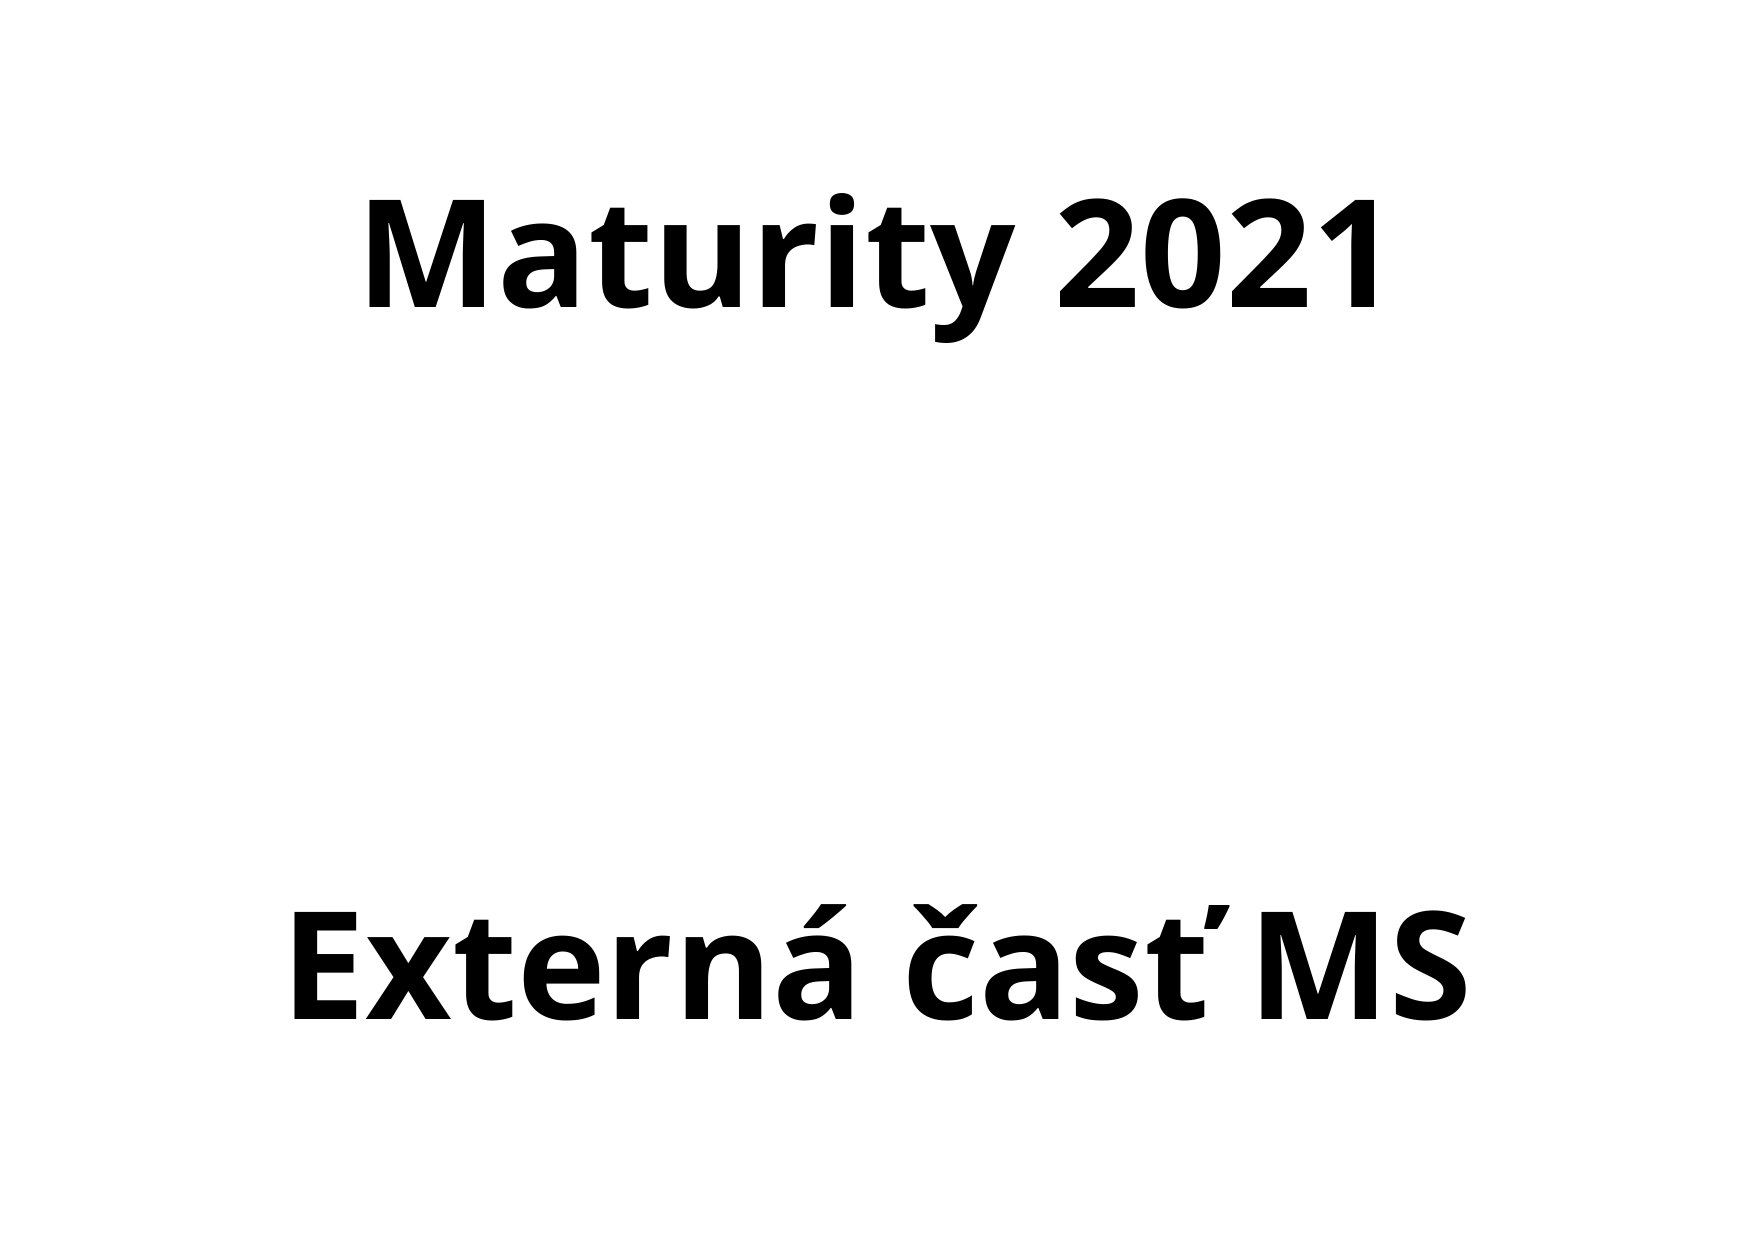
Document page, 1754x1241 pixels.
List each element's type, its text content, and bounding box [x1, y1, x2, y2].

text Maturity 2021 [148, 148, 1606, 352]
text Externá časť MS [148, 859, 1606, 1063]
